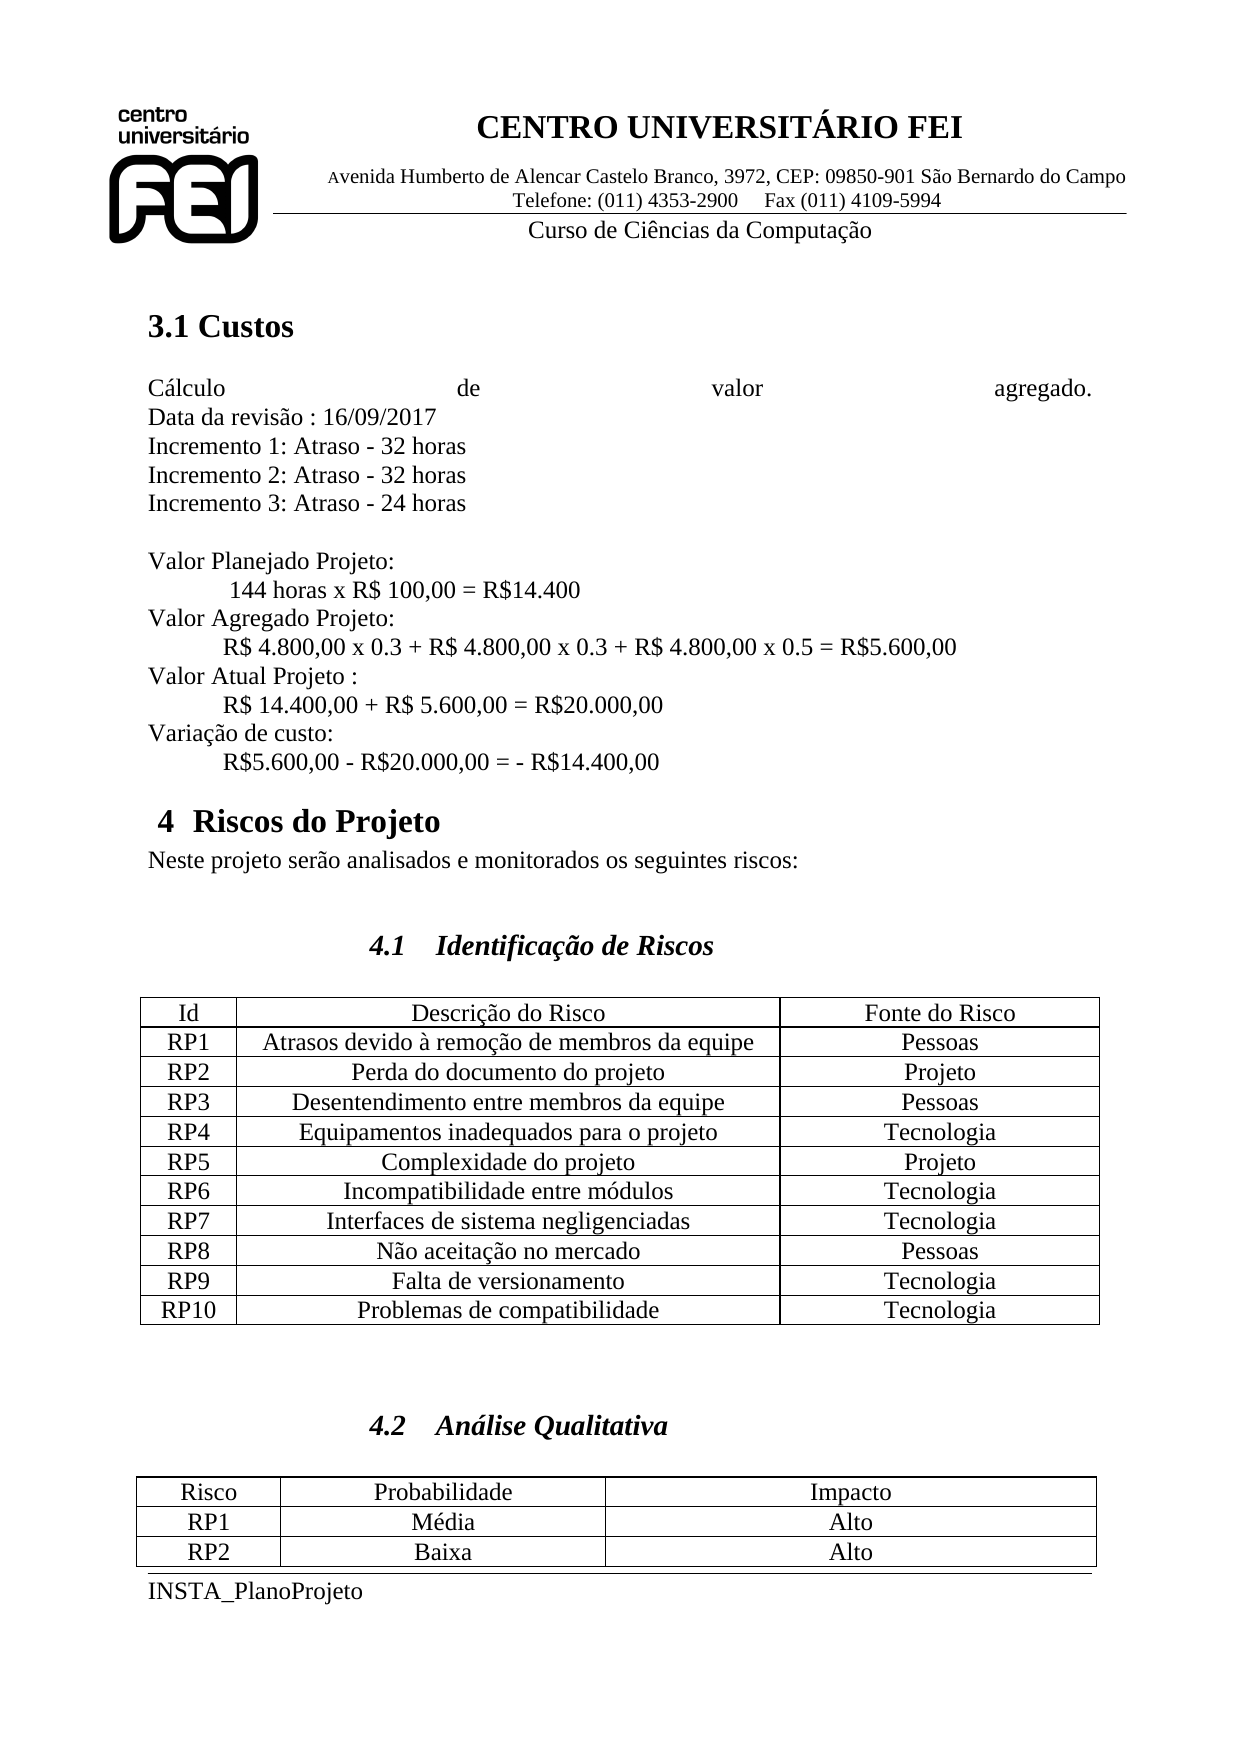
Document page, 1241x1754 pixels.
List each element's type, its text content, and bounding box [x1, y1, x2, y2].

table_cell Pessoas [781, 1236, 1099, 1265]
table_cell Alto [606, 1537, 1096, 1566]
text Incremento 1: Atraso - 32 horas [148, 431, 1092, 460]
table_cell Não aceitação no mercado [237, 1236, 779, 1265]
table_cell Complexidade do projeto [237, 1147, 779, 1175]
table_cell Falta de versionamento [237, 1266, 779, 1294]
table_header Descrição do Risco [237, 998, 779, 1026]
text 3.1 Custos [148, 306, 1092, 345]
table_cell RP4 [141, 1117, 236, 1146]
table_cell RP7 [141, 1206, 236, 1235]
table_cell Tecnologia [781, 1266, 1099, 1294]
table_cell Projeto [781, 1147, 1099, 1175]
table_cell RP2 [137, 1537, 280, 1566]
table_cell Tecnologia [781, 1296, 1099, 1324]
text Incremento 3: Atraso - 24 horas [148, 488, 1092, 517]
table_cell Interfaces de sistema negligenciadas [237, 1206, 779, 1235]
table_cell RP2 [141, 1057, 236, 1086]
text Cálculo de valor agregado. Data da revisão : 16/09/2017 [148, 373, 1092, 431]
table_cell Alto [606, 1507, 1096, 1536]
table_cell RP8 [141, 1236, 236, 1265]
text 144 horas x R$ 100,00 = R$14.400 [148, 575, 1092, 603]
table_header Fonte do Risco [781, 998, 1099, 1026]
text R$5.600,00 - R$20.000,00 = - R$14.400,00 [148, 747, 1092, 776]
table_cell Pessoas [781, 1087, 1099, 1116]
table_cell Incompatibilidade entre módulos [237, 1176, 779, 1205]
text Neste projeto serão analisados e monitorados os seguintes riscos: [148, 846, 1092, 874]
table_cell Baixa [281, 1537, 605, 1566]
table_cell RP3 [141, 1087, 236, 1116]
table_cell Tecnologia [781, 1206, 1099, 1235]
table_header Impacto [606, 1478, 1096, 1506]
text Valor Planejado Projeto: [148, 546, 1092, 575]
text R$ 14.400,00 + R$ 5.600,00 = R$20.000,00 [148, 690, 1092, 718]
table_header Id [141, 998, 236, 1026]
table_header Risco [137, 1478, 280, 1506]
table_header Probabilidade [281, 1478, 605, 1506]
table_cell RP10 [141, 1296, 236, 1324]
table_cell RP1 [141, 1028, 236, 1056]
list Identificação de Riscos [369, 928, 1092, 962]
table_cell Perda do documento do projeto [237, 1057, 779, 1086]
list Análise Qualitativa [369, 1408, 1092, 1441]
text Incremento 2: Atraso - 32 horas [148, 460, 1092, 488]
table_cell RP6 [141, 1176, 236, 1205]
table_cell Atrasos devido à remoção de membros da equipe [237, 1028, 779, 1056]
table_cell Tecnologia [781, 1117, 1099, 1146]
table_cell RP9 [141, 1266, 236, 1294]
table_cell Problemas de compatibilidade [237, 1296, 779, 1324]
table_cell Pessoas [781, 1028, 1099, 1056]
text Valor Atual Projeto : [148, 661, 1092, 690]
table_cell Equipamentos inadequados para o projeto [237, 1117, 779, 1146]
list Riscos do Projeto [157, 801, 1092, 839]
text Valor Agregado Projeto: [148, 603, 1092, 632]
picture [104, 106, 262, 246]
table_cell Projeto [781, 1057, 1099, 1086]
table_cell Tecnologia [781, 1176, 1099, 1205]
table_cell Desentendimento entre membros da equipe [237, 1087, 779, 1116]
table_cell RP5 [141, 1147, 236, 1175]
table_cell RP1 [137, 1507, 280, 1536]
text R$ 4.800,00 x 0.3 + R$ 4.800,00 x 0.3 + R$ 4.800,00 x 0.5 = R$5.600,00 [148, 632, 1092, 661]
text Variação de custo: [148, 718, 1092, 747]
table_cell Média [281, 1507, 605, 1536]
